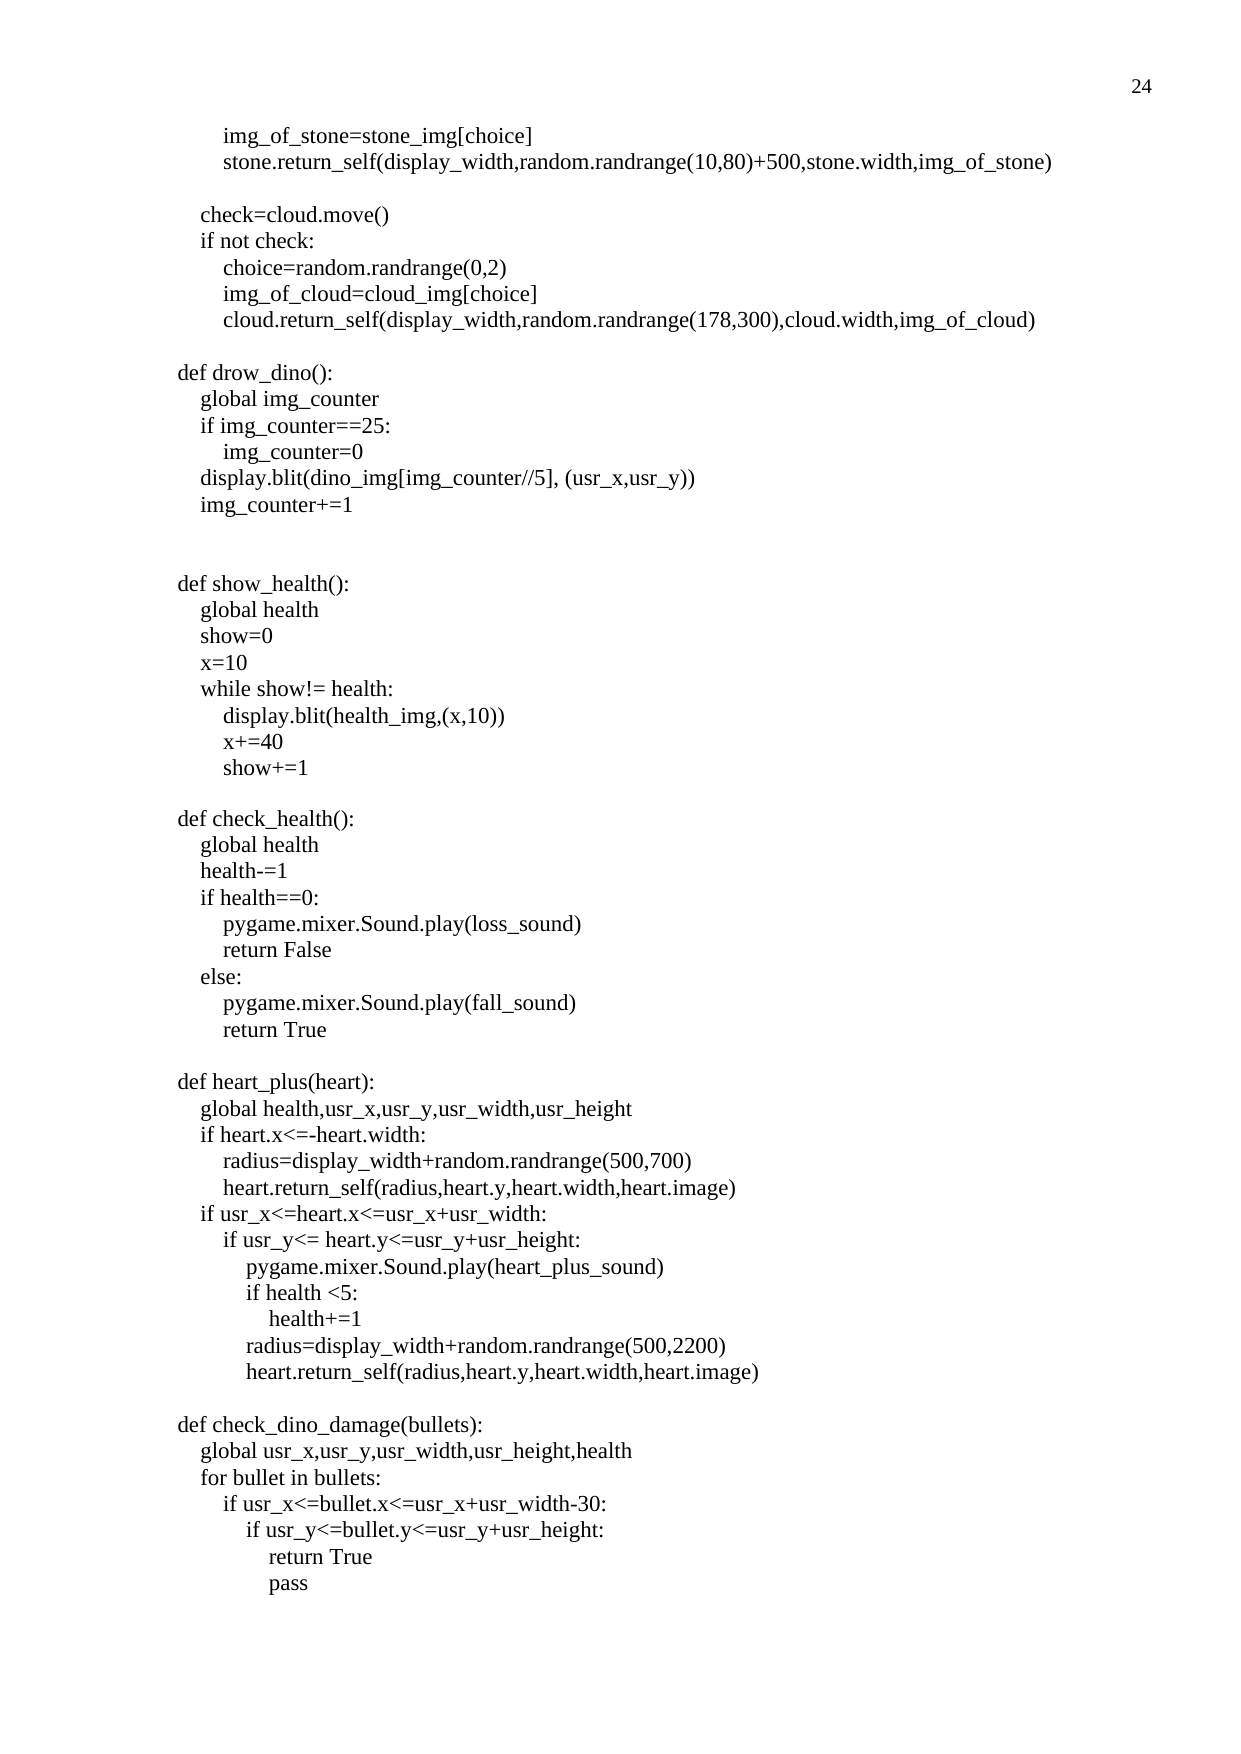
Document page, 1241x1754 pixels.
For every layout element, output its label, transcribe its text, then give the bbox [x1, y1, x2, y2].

text health-=1 [177, 857, 1152, 884]
text global health [177, 596, 1152, 623]
text img_counter=0 [177, 438, 1152, 464]
text display.blit(dino_img[img_counter//5], (usr_x,usr_y)) [177, 464, 1152, 491]
text radius=display_width+random.randrange(500,700) [177, 1147, 1152, 1174]
text if usr_y<=bullet.y<=usr_y+usr_height: [177, 1516, 1152, 1543]
text pygame.mixer.Sound.play(loss_sound) [177, 910, 1152, 937]
text global health,usr_x,usr_y,usr_width,usr_height [177, 1095, 1152, 1121]
text heart.return_self(radius,heart.y,heart.width,heart.image) [177, 1358, 1152, 1384]
text radius=display_width+random.randrange(500,2200) [177, 1332, 1152, 1358]
text def heart_plus(heart): [177, 1068, 1152, 1095]
text return False [177, 937, 1152, 963]
text heart.return_self(radius,heart.y,heart.width,heart.image) [177, 1174, 1152, 1200]
text if img_counter==25: [177, 412, 1152, 438]
text img_counter+=1 [177, 491, 1152, 517]
text for bullet in bullets: [177, 1464, 1152, 1490]
text pass [177, 1569, 1152, 1595]
text if usr_x<=bullet.x<=usr_x+usr_width-30: [177, 1490, 1152, 1516]
text img_of_cloud=cloud_img[choice] [177, 280, 1152, 306]
text def show_health(): [177, 570, 1152, 596]
text return True [177, 1016, 1152, 1042]
text if health <5: [177, 1279, 1152, 1306]
text choice=random.randrange(0,2) [177, 254, 1152, 280]
text global usr_x,usr_y,usr_width,usr_height,health [177, 1437, 1152, 1464]
text global img_counter [177, 385, 1152, 412]
text def check_dino_damage(bullets): [177, 1411, 1152, 1437]
text health+=1 [177, 1306, 1152, 1332]
text img_of_stone=stone_img[choice] [177, 122, 1152, 148]
text while show!= health: [177, 675, 1152, 702]
text def drow_dino(): [177, 359, 1152, 385]
text if not check: [177, 227, 1152, 254]
text cloud.return_self(display_width,random.randrange(178,300),cloud.width,img_of_cloud) [177, 306, 1152, 333]
text display.blit(health_img,(x,10)) [177, 702, 1152, 728]
text stone.return_self(display_width,random.randrange(10,80)+500,stone.width,img_of_stone) [177, 148, 1152, 174]
text x=10 [177, 649, 1152, 675]
text if health==0: [177, 884, 1152, 910]
text if usr_x<=heart.x<=usr_x+usr_width: [177, 1200, 1152, 1226]
text x+=40 [177, 728, 1152, 754]
text return True [177, 1543, 1152, 1569]
text show+=1 [177, 754, 1152, 781]
text if heart.x<=-heart.width: [177, 1121, 1152, 1147]
text show=0 [177, 623, 1152, 649]
text pygame.mixer.Sound.play(heart_plus_sound) [177, 1253, 1152, 1279]
text check=cloud.move() [177, 201, 1152, 227]
text else: [177, 963, 1152, 989]
text pygame.mixer.Sound.play(fall_sound) [177, 989, 1152, 1016]
text def check_health(): [177, 805, 1152, 831]
text if usr_y<= heart.y<=usr_y+usr_height: [177, 1226, 1152, 1253]
text global health [177, 831, 1152, 857]
